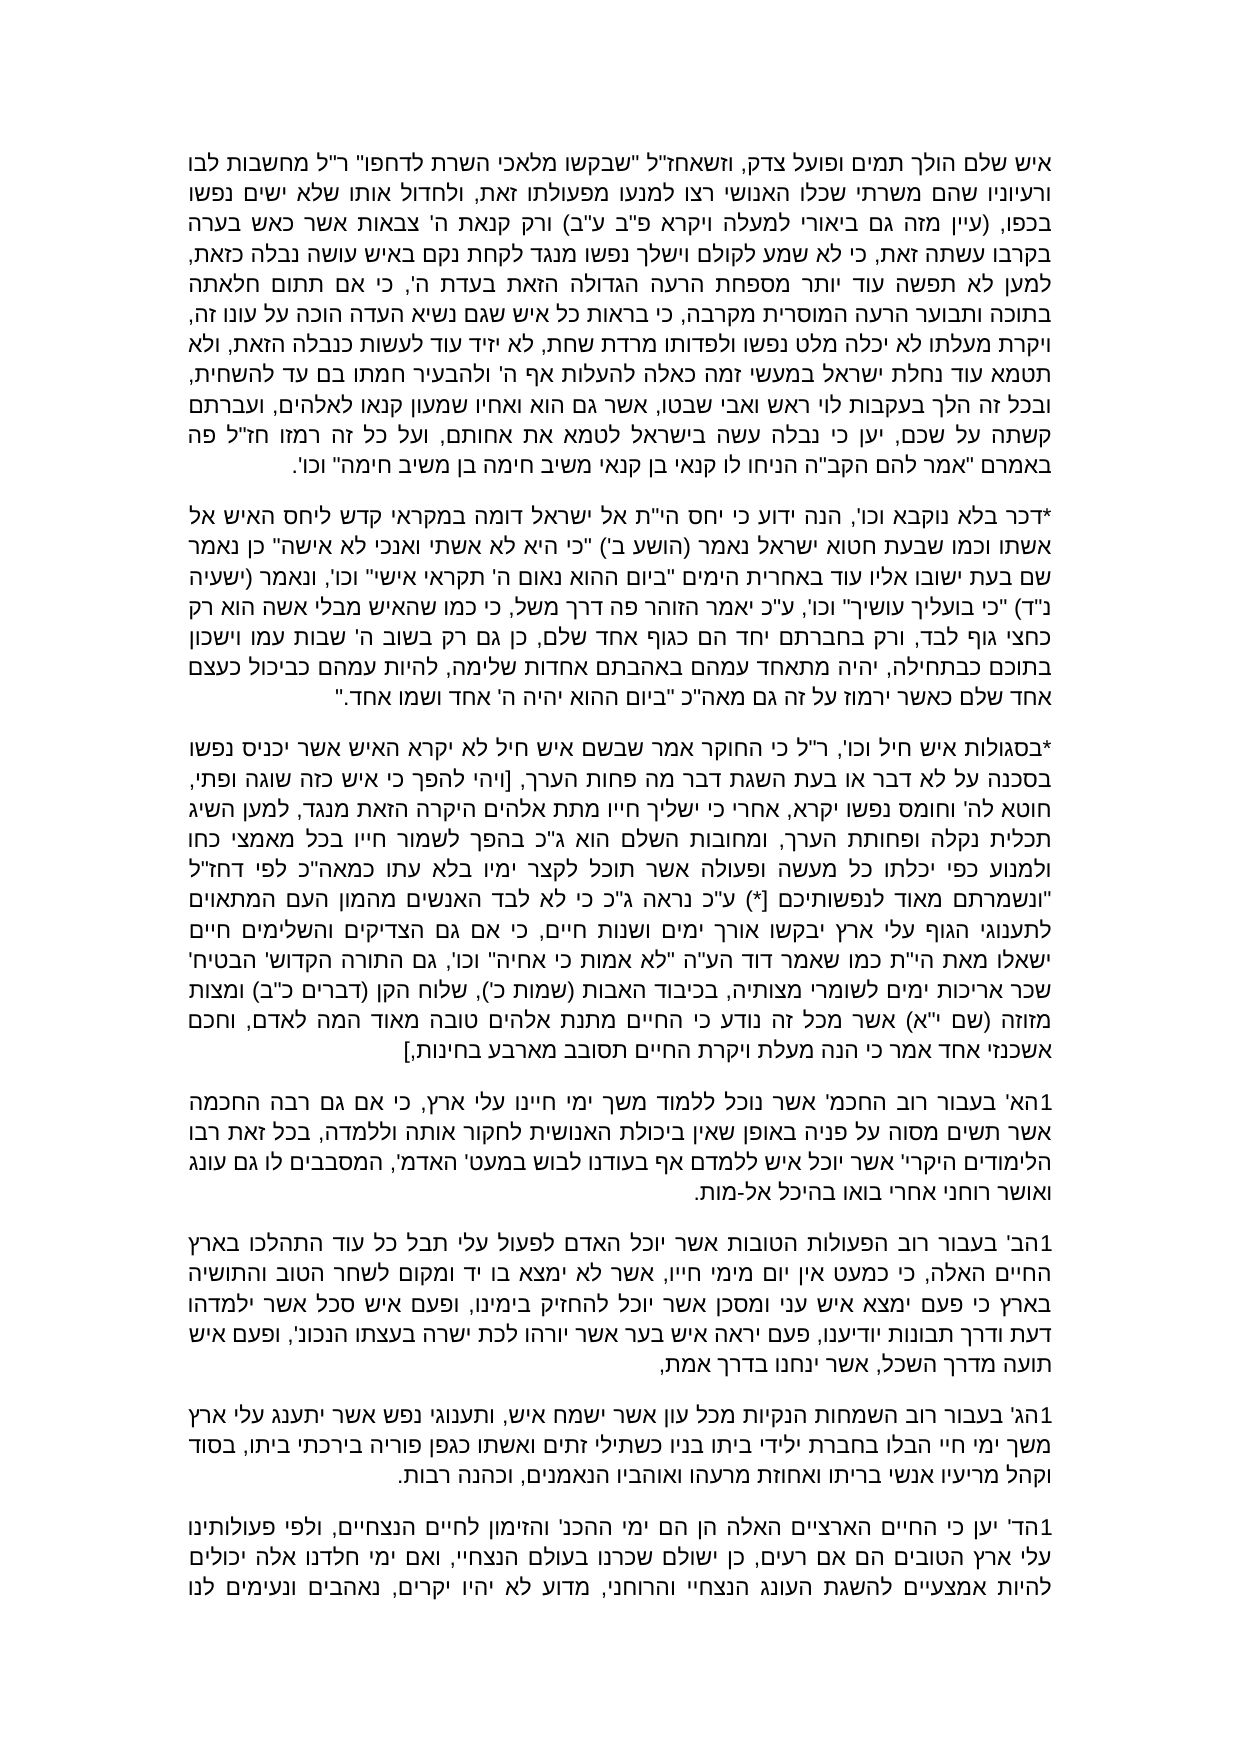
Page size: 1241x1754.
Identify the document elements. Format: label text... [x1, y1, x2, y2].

text *דכר בלא נוקבא וכו', הנה ידוע כי יחס הי"ת אל ישראל דומה במקראי קדש ליחס האיש אל אשתו וכמו שבעת חטוא ישראל נאמר (הושע ב') "כי היא לא אשתי ואנכי לא אישה" כן נאמר שם בעת ישובו אליו עוד באחרית הימים "ביום ההוא נאום ה' תקראי אישי" וכו', ונאמר (ישעיה נ"ד) "כי בועליך עושיך" וכו', ע"כ יאמר הזוהר פה דרך משל, כי כמו שהאיש מבלי אשה הוא רק כחצי גוף לבד, ורק בחברתם יחד הם כגוף אחד שלם, כן גם רק בשוב ה' שבות עמו וישכון בתוכם כבתחילה, יהיה מתאחד עמהם באהבתם אחדות שלימה, להיות עמהם כביכול כעצם אחד שלם כאשר ירמוז על זה גם מאה"כ "ביום ההוא יהיה ה' אחד ושמו אחד." [187, 503, 1053, 711]
text 1הג' בעבור רוב השמחות הנקיות מכל עון אשר ישמח איש, ותענוגי נפש אשר יתענג עלי ארץ משך ימי חיי הבלו בחברת ילידי ביתו בניו כשתילי זתים ואשתו כגפן פוריה בירכתי ביתו, בסוד וקהל מריעיו אנשי בריתו ואחוזת מרעהו ואוהביו הנאמנים, וכהנה רבות. [187, 1402, 1053, 1489]
text 1הא' בעבור רוב החכמ' אשר נוכל ללמוד משך ימי חיינו עלי ארץ, כי אם גם רבה החכמה אשר תשים מסוה על פניה באופן שאין ביכולת האנושית לחקור אותה וללמדה, בכל זאת רבו הלימודים היקרי' אשר יוכל איש ללמדם אף בעודנו לבוש במעט' האדמ', המסבבים לו גם עונג ואושר רוחני אחרי בואו בהיכל אל-מות. [187, 1088, 1053, 1206]
text *בסגולות איש חיל וכו', ר"ל כי החוקר אמר שבשם איש חיל לא יקרא האיש אשר יכניס נפשו בסכנה על לא דבר או בעת השגת דבר מה פחות הערך, [ויהי להפך כי איש כזה שוגה ופתי, חוטא לה' וחומס נפשו יקרא, אחרי כי ישליך חייו מתת אלהים היקרה הזאת מנגד, למען השיג תכלית נקלה ופחותת הערך, ומחובות השלם הוא ג"כ בהפך לשמור חייו בכל מאמצי כחו ולמנוע כפי יכלתו כל מעשה ופעולה אשר תוכל לקצר ימיו בלא עתו כמאה"כ לפי דחז"ל "ונשמרתם מאוד לנפשותיכם [*) ע"כ נראה ג"כ כי לא לבד האנשים מהמון העם המתאוים לתענוגי הגוף עלי ארץ יבקשו אורך ימים ושנות חיים, כי אם גם הצדיקים והשלימים חיים ישאלו מאת הי"ת כמו שאמר דוד הע"ה "לא אמות כי אחיה" וכו', גם התורה הקדוש' הבטיח' שכר אריכות ימים לשומרי מצותיה, בכיבוד האבות (שמות כ'), שלוח הקן (דברים כ"ב) ומצות מזוזה (שם י"א) אשר מכל זה נודע כי החיים מתנת אלהים טובה מאוד המה לאדם, וחכם אשכנזי אחד אמר כי הנה מעלת ויקרת החיים תסובב מארבע בחינות,] [187, 735, 1053, 1064]
text 1הב' בעבור רוב הפעולות הטובות אשר יוכל האדם לפעול עלי תבל כל עוד התהלכו בארץ החיים האלה, כי כמעט אין יום מימי חייו, אשר לא ימצא בו יד ומקום לשחר הטוב והתושיה בארץ כי פעם ימצא איש עני ומסכן אשר יוכל להחזיק בימינו, ופעם איש סכל אשר ילמדהו דעת ודרך תבונות יודיענו, פעם יראה איש בער אשר יורהו לכת ישרה בעצתו הנכונ', ופעם איש תועה מדרך השכל, אשר ינחנו בדרך אמת, [187, 1230, 1053, 1377]
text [187, 1513, 1053, 1600]
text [187, 150, 1053, 478]
